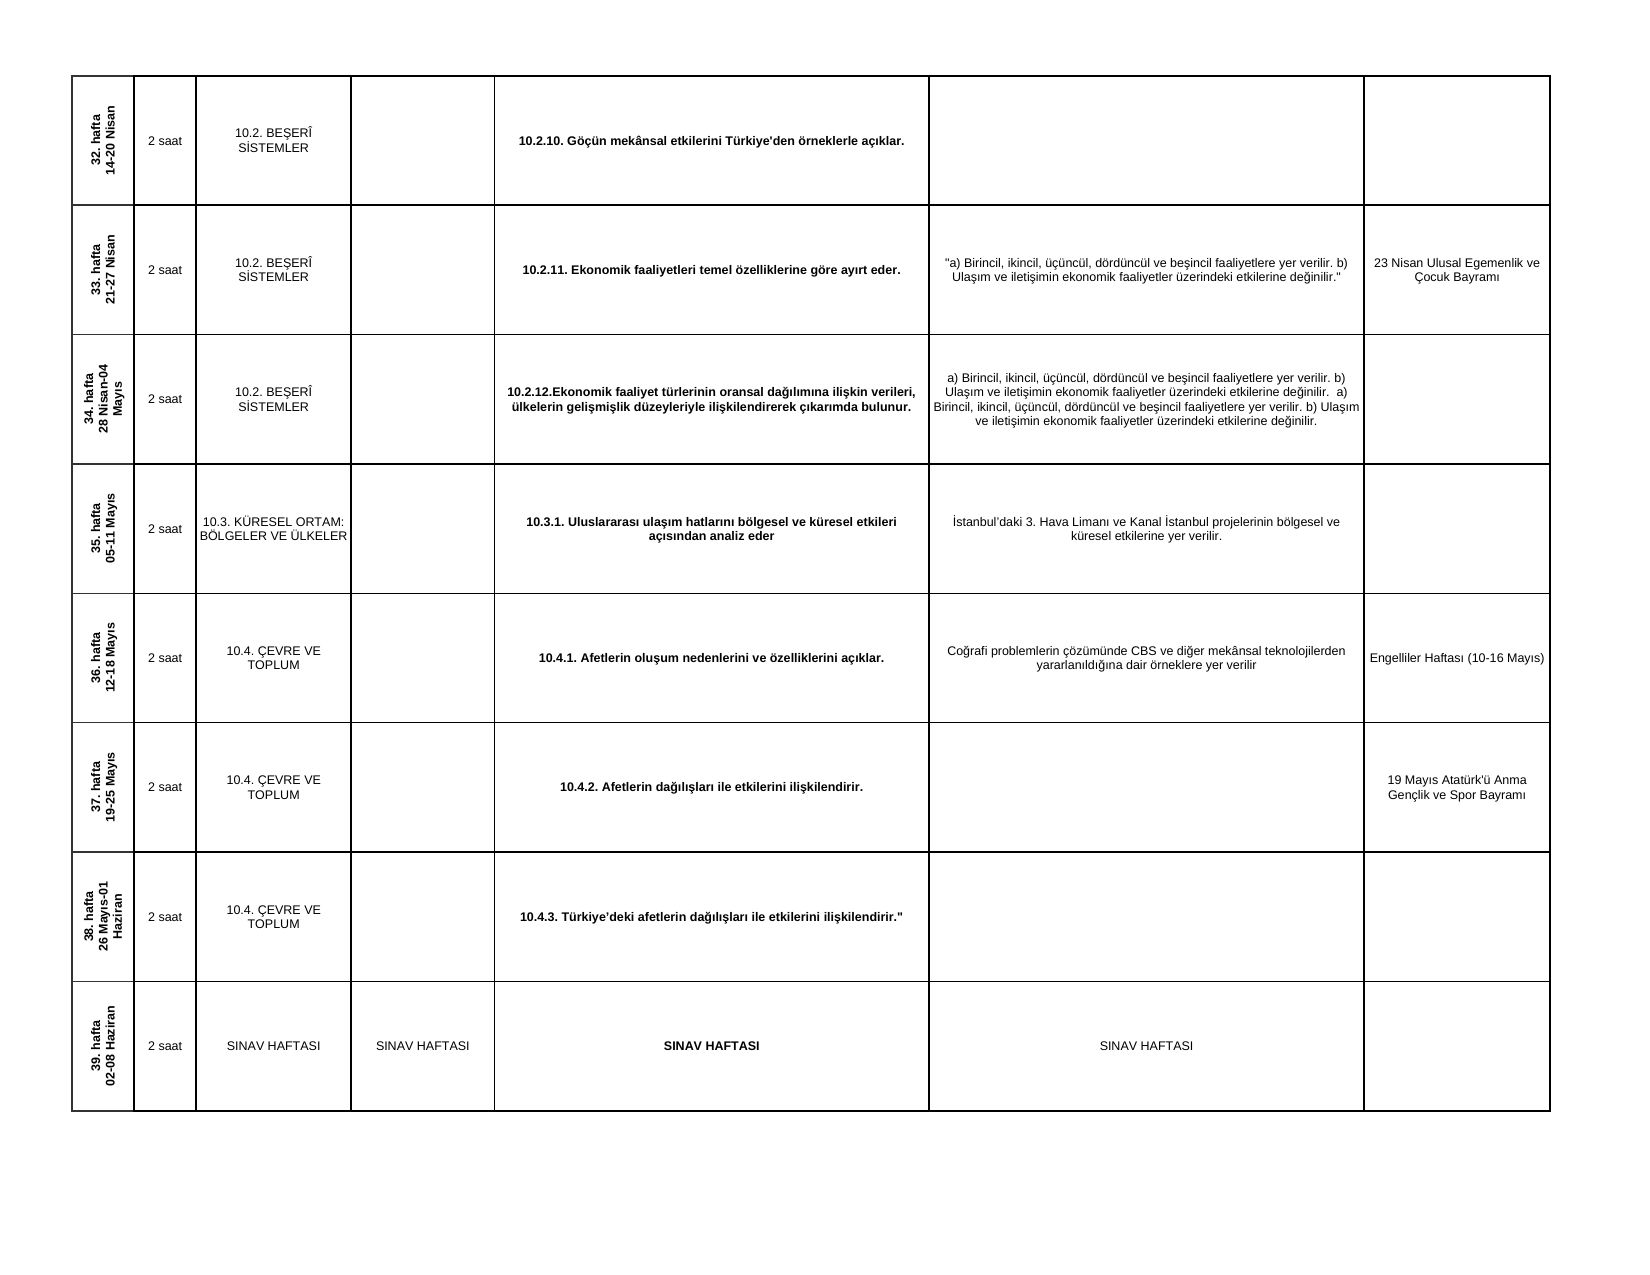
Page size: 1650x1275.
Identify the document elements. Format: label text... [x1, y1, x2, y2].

table_cell 2 saat [135, 853, 195, 981]
table_cell [1365, 982, 1549, 1110]
table_cell 2 saat [135, 465, 195, 592]
table_cell 19 Mayıs Atatürk'ü Anma Gençlik ve Spor Bayramı [1365, 723, 1549, 851]
table_cell 10.2.12.Ekonomik faaliyet türlerinin oransal dağılımına ilişkin verileri, ülkelerin gelişmişlik düzeyleriyle ilişkilendirerek çıkarımda bulunur. [495, 335, 928, 463]
table_cell [352, 594, 494, 722]
table_cell [930, 853, 1363, 981]
table_cell İstanbul’daki 3. Hava Limanı ve Kanal İstanbul projelerinin bölgesel ve küresel etkilerine yer verilir. [930, 465, 1363, 592]
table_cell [197, 77, 350, 204]
table_cell [352, 465, 494, 592]
table_cell 32. hafta 14-20 Nisan [73, 77, 133, 204]
table_cell [1365, 465, 1549, 592]
table_cell 23 Nisan Ulusal Egemenlik ve Çocuk Bayramı [1365, 206, 1549, 334]
table_cell 10.2. BEŞERÎ SİSTEMLER [197, 206, 350, 334]
table_cell 35. hafta 05-11 Mayıs [73, 465, 133, 592]
table_cell [1365, 77, 1549, 204]
table_cell 34. hafta 28 Nisan-04 Mayıs [73, 335, 133, 463]
table_cell [352, 723, 494, 851]
table_cell SINAV HAFTASI [352, 982, 494, 1110]
table_cell [352, 206, 494, 334]
table_cell 36. hafta 12-18 Mayıs [73, 594, 133, 722]
table_cell 2 saat [135, 206, 195, 334]
table_cell [1365, 853, 1549, 981]
table_cell SINAV HAFTASI [930, 982, 1363, 1110]
table_cell 10.4.2. Afetlerin dağılışları ile etkilerini ilişkilendirir. [495, 723, 928, 851]
table_cell [1365, 335, 1549, 463]
table_cell 37. hafta 19-25 Mayıs [73, 723, 133, 851]
table_cell 39. hafta 02-08 Haziran [73, 982, 133, 1110]
table_cell a) Birincil, ikincil, üçüncül, dördüncül ve beşincil faaliyetlere yer verilir. b) Ulaşım ve iletişimin ekonomik faaliyetler üzerindeki etkilerine değinilir. a) Birincil, ikincil, üçüncül, dördüncül ve beşincil faaliyetlere yer verilir. b) Ulaşım ve iletişimin ekonomik faaliyetler üzerindeki etkilerine değinilir. [930, 335, 1363, 463]
table_cell 10.2.11. Ekonomik faaliyetleri temel özelliklerine göre ayırt eder. [495, 206, 928, 334]
table_cell 10.4.3. Türkiye’deki afetlerin dağılışları ile etkilerini ilişkilendirir." [495, 853, 928, 981]
table_cell 10.4. ÇEVRE VE TOPLUM [197, 853, 350, 981]
table_cell 10.4.1. Afetlerin oluşum nedenlerini ve özelliklerini açıklar. [495, 594, 928, 722]
table_cell 2 saat [135, 723, 195, 851]
table_cell 2 saat [135, 982, 195, 1110]
table_cell 2 saat [135, 335, 195, 463]
table_cell [930, 723, 1363, 851]
table_cell 10.4. ÇEVRE VE TOPLUM [197, 594, 350, 722]
table_cell SINAV HAFTASI [197, 982, 350, 1110]
table_cell [930, 77, 1363, 204]
table_cell 2 saat [135, 594, 195, 722]
table_cell [352, 853, 494, 981]
table_cell 10.2. BEŞERÎ SİSTEMLER [197, 335, 350, 463]
table_cell 38. hafta 26 Mayıs-01 Haziran [73, 853, 133, 981]
table_cell 10.4. ÇEVRE VE TOPLUM [197, 723, 350, 851]
table_cell Coğrafi problemlerin çözümünde CBS ve diğer mekânsal teknolojilerden yararlanıldığına dair örneklere yer verilir [930, 594, 1363, 722]
table_cell [352, 77, 494, 204]
table_cell 33. hafta 21-27 Nisan [73, 206, 133, 334]
table_cell "a) Birincil, ikincil, üçüncül, dördüncül ve beşincil faaliyetlere yer verilir. b) Ulaşım ve iletişimin ekonomik faaliyetler üzerindeki etkilerine değinilir." [930, 206, 1363, 334]
table_cell 10.2.10. Göçün mekânsal etkilerini Türkiye'den örneklerle açıklar. [495, 77, 928, 204]
table_cell SINAV HAFTASI [495, 982, 928, 1110]
table_cell Engelliler Haftası (10-16 Mayıs) [1365, 594, 1549, 722]
table_cell 10.3. KÜRESEL ORTAM: BÖLGELER VE ÜLKELER [197, 465, 350, 592]
table_cell 2 saat [135, 77, 195, 204]
table_cell 10.3.1. Uluslararası ulaşım hatlarını bölgesel ve küresel etkileri açısından analiz eder [495, 465, 928, 592]
table_cell [352, 335, 494, 463]
